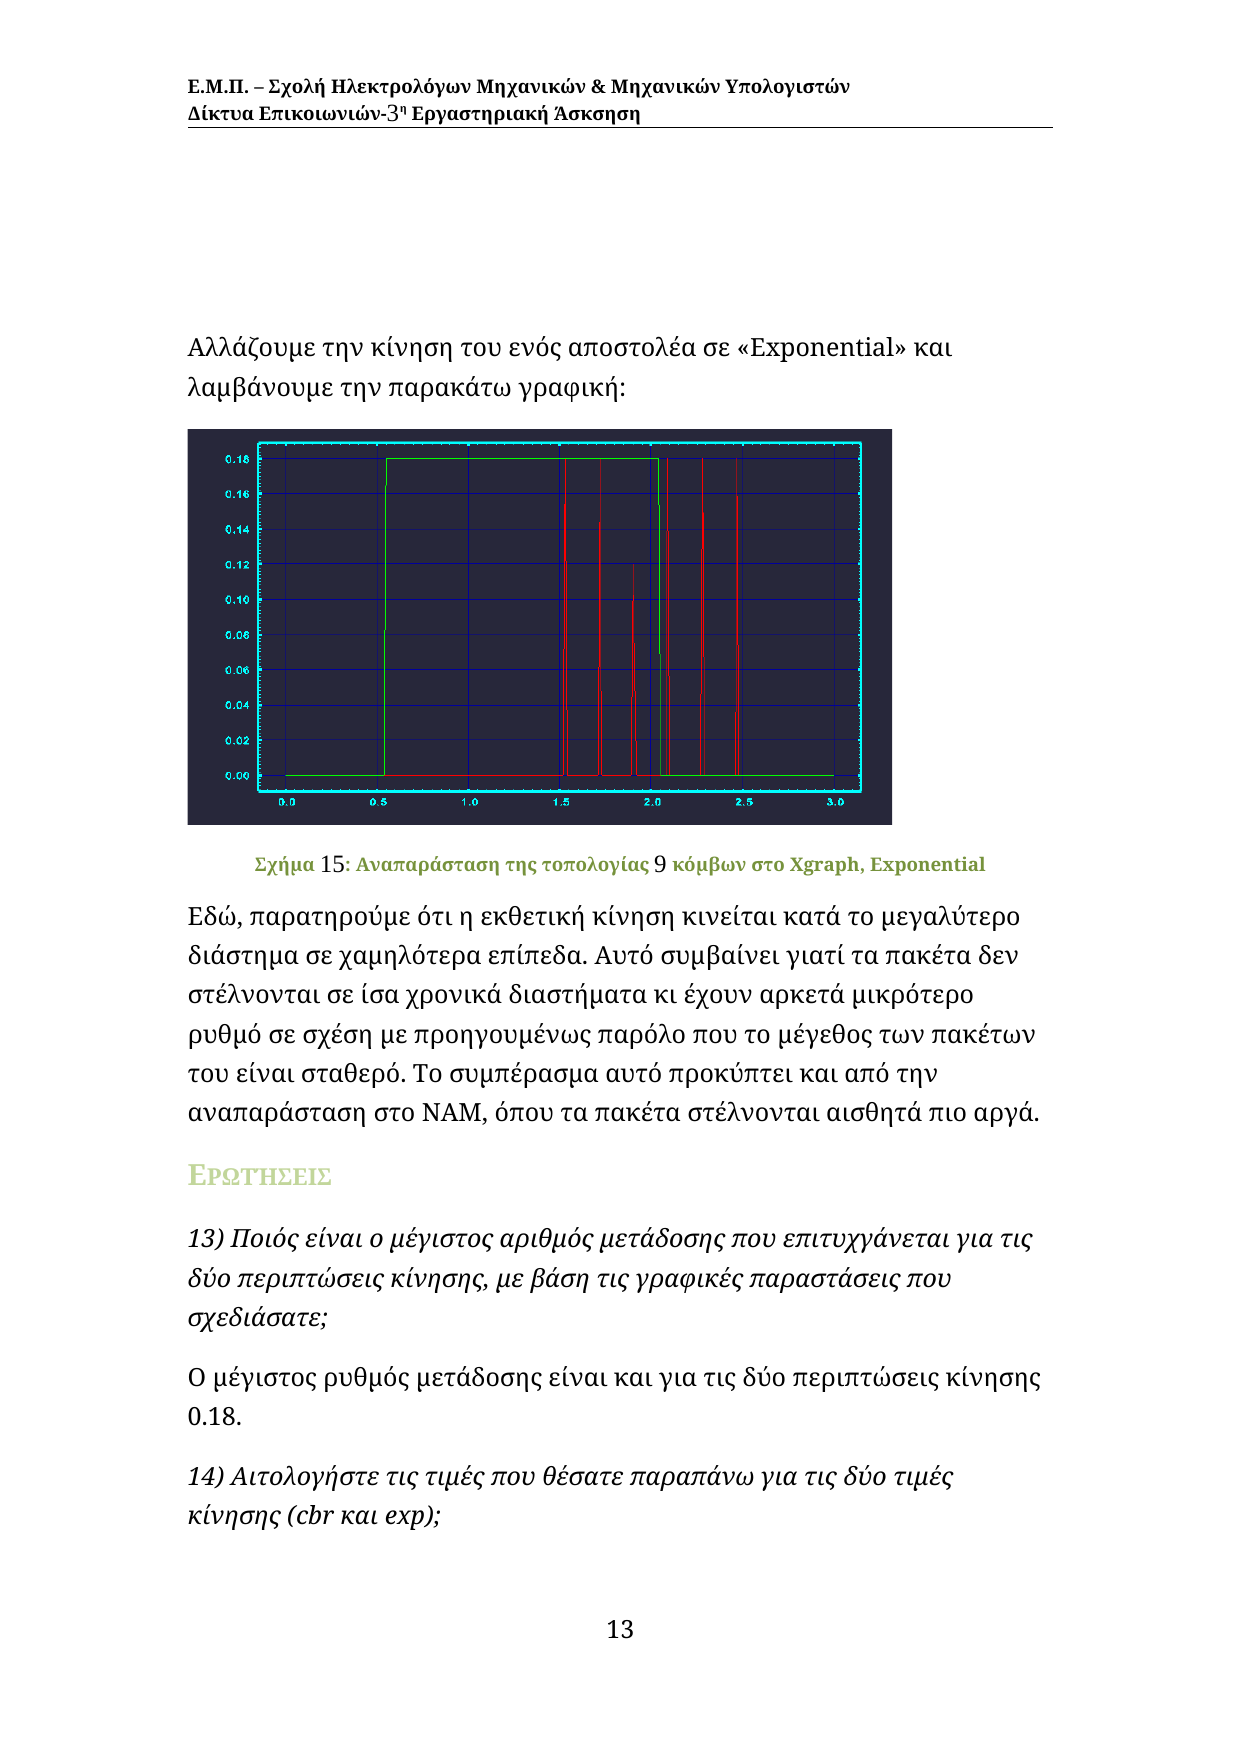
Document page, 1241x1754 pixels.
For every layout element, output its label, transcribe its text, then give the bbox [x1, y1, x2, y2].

text Αλλάζουμε την κίνηση του ενός αποστολέα σε «Exponential» και λαμβάνουμε την παρακάτω γραφική: [187, 330, 1053, 403]
text 14) Αιτολογήστε τις τιμές που θέσατε παραπάνω για τις δύο τιμές κίνησης (cbr και exp); [187, 1459, 1053, 1532]
text Ο μέγιστος ρυθμός μετάδοσης είναι και για τις δύο περιπτώσεις κίνησης 0.18. [187, 1359, 1053, 1433]
picture [187, 429, 893, 825]
text Ερωτήσεις [187, 1155, 1053, 1194]
text 13) Ποιός είναι ο μέγιστος αριθμός μετάδοσης που επιτυχγάνεται για τις δύο περιπτώσεις κίνησης, με βάση τις γραφικές παραστάσεις που σχεδιάσατε; [187, 1221, 1053, 1333]
text Εδώ, παρατηρούμε ότι η εκθετική κίνηση κινείται κατά το μεγαλύτερο διάστημα σε χαμηλότερα επίπεδα. Αυτό συμβαίνει γιατί τα πακέτα δεν στέλνονται σε ίσα χρονικά διαστήματα κι έχουν αρκετά μικρότερο ρυθμό σε σχέση με προηγουμένως παρόλο που το μέγεθος των πακέτων του είναι σταθερό. Το συμπέρασμα αυτό προκύπτει και από την αναπαράσταση στο ΝΑΜ, όπου τα πακέτα στέλνονται αισθητά πιο αργά. [187, 899, 1053, 1129]
text Σχήμα : Αναπαράσταση της τοπολογίας κόμβων στο Xgraph, Exponential [187, 850, 1053, 878]
